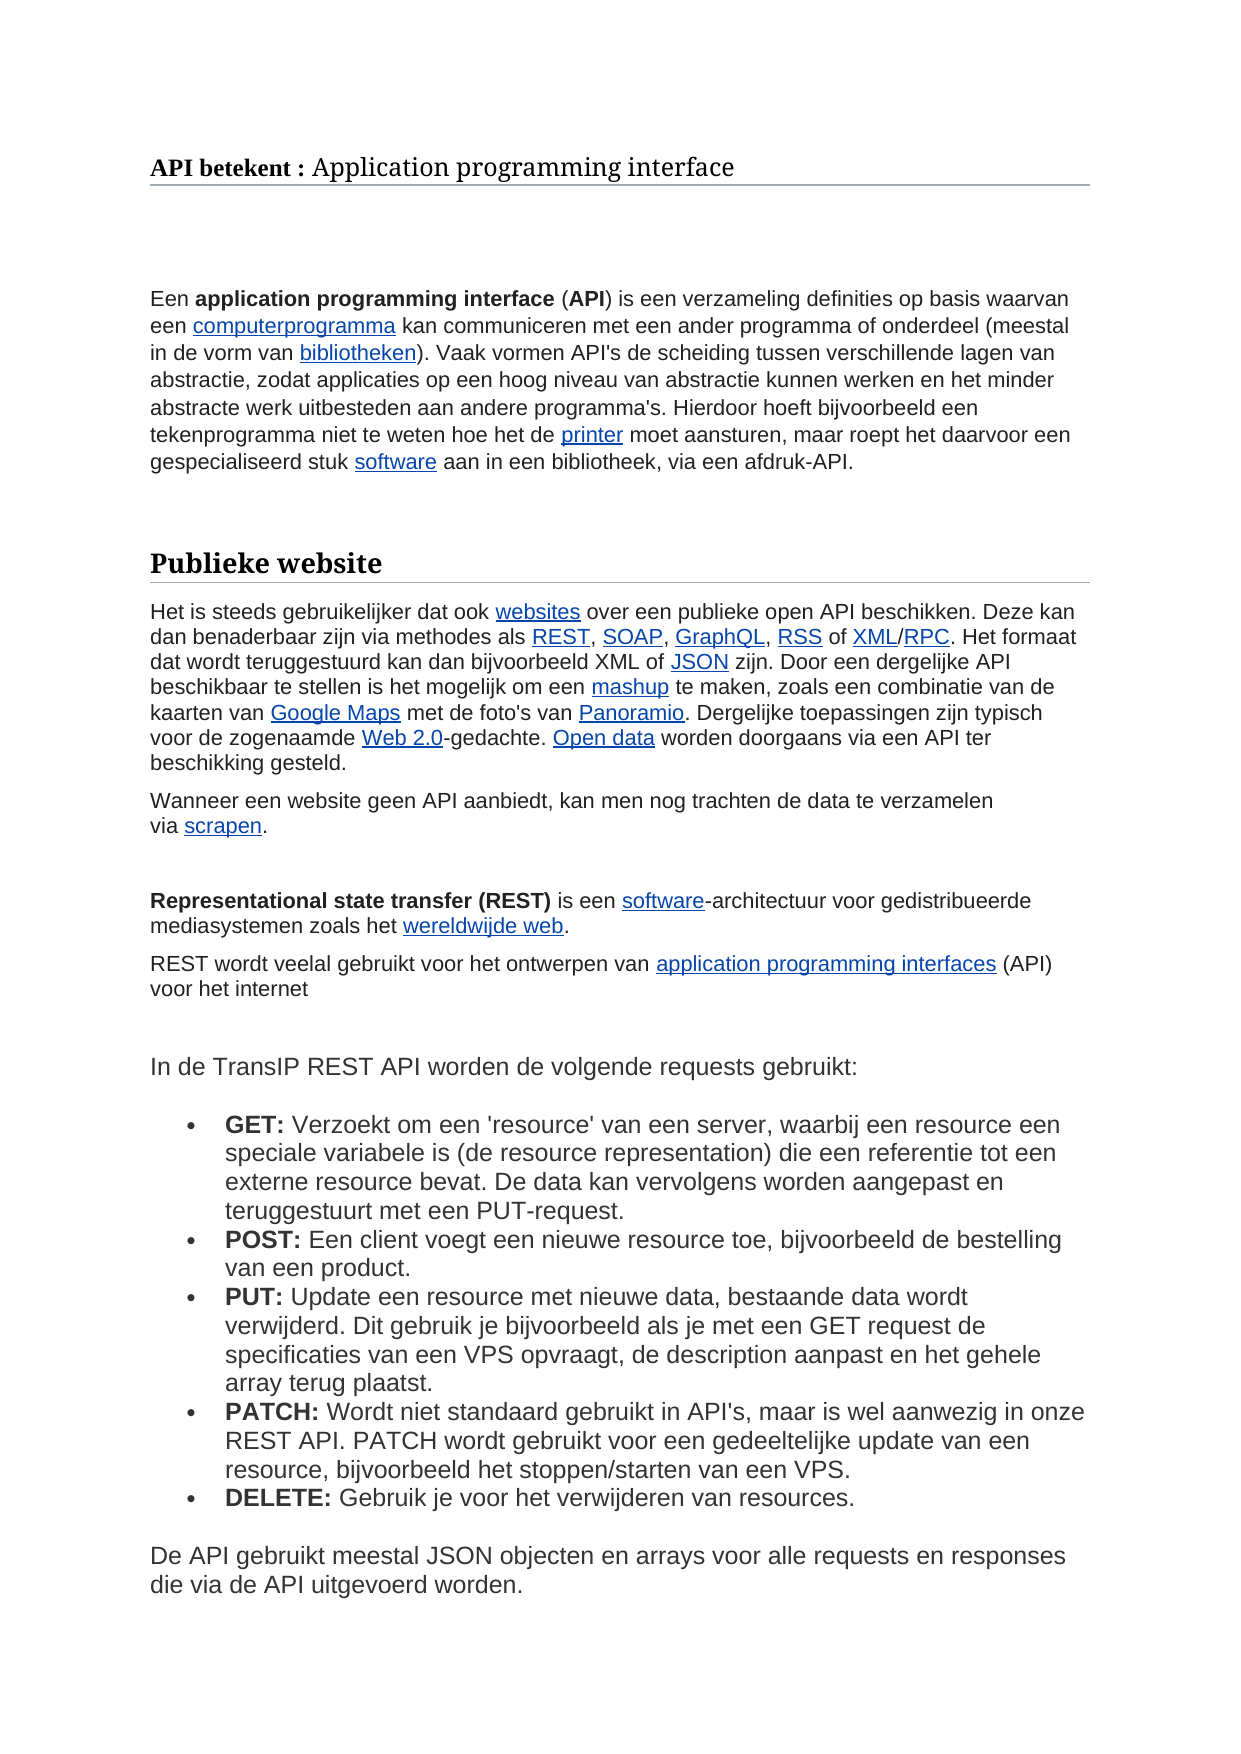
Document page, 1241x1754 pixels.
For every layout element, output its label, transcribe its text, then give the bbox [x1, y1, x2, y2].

text Een application programming interface (API) is een verzameling definities op basis waarvan een computerprogramma kan communiceren met een ander programma of onderdeel (meestal in de vorm van bibliotheken). Vaak vormen API's de scheiding tussen verschillende lagen van abstractie, zodat applicaties op een hoog niveau van abstractie kunnen werken en het minder abstracte werk uitbesteden aan andere programma's. Hierdoor hoeft bijvoorbeeld een tekenprogramma niet te weten hoe het de printer moet aansturen, maar roept het daarvoor een gespecialiseerd stuk software aan in een bibliotheek, via een afdruk-API. [150, 286, 1090, 474]
text In de TransIP REST API worden de volgende requests gebruikt: [150, 1052, 1090, 1081]
text Representational state transfer (REST) is een software-architectuur voor gedistribueerde mediasystemen zoals het wereldwijde web. [150, 888, 1090, 939]
text De API gebruikt meestal JSON objecten en arrays voor alle requests en responses die via de API uitgevoerd worden. [150, 1541, 1090, 1599]
subtitle API betekent : Application programming interface [150, 150, 1090, 184]
subtitle Publieke website [150, 545, 1090, 582]
text Het is steeds gebruikelijker dat ook websites over een publieke open API beschikken. Deze kan dan benaderbaar zijn via methodes als REST, SOAP, GraphQL, RSS of XML/RPC. Het formaat dat wordt teruggestuurd kan dan bijvoorbeeld XML of JSON zijn. Door een dergelijke API beschikbaar te stellen is het mogelijk om een mashup te maken, zoals een combinatie van de kaarten van Google Maps met de foto's van Panoramio. Dergelijke toepassingen zijn typisch voor de zogenaamde Web 2.0-gedachte. Open data worden doorgaans via een API ter beschikking gesteld. [150, 599, 1090, 775]
text Wanneer een website geen API aanbiedt, kan men nog trachten de data te verzamelen via scrapen. [150, 788, 1090, 838]
list GET: Verzoekt om een 'resource' van een server, waarbij een resource een speciale variabele is (de resource representation) die een referentie tot een externe resource bevat. De data kan vervolgens worden aangepast en teruggestuurt met een PUT-request. [187, 1110, 1090, 1225]
list POST: Een client voegt een nieuwe resource toe, bijvoorbeeld de bestelling van een product. [187, 1225, 1090, 1282]
text REST wordt veelal gebruikt voor het ontwerpen van application programming interfaces (API) voor het internet [150, 951, 1090, 1002]
list DELETE: Gebruik je voor het verwijderen van resources. [187, 1483, 1090, 1512]
list PUT: Update een resource met nieuwe data, bestaande data wordt verwijderd. Dit gebruik je bijvoorbeeld als je met een GET request de specificaties van een VPS opvraagt, de description aanpast en het gehele array terug plaatst. [187, 1282, 1090, 1397]
list PATCH: Wordt niet standaard gebruikt in API's, maar is wel aanwezig in onze REST API. PATCH wordt gebruikt voor een gedeeltelijke update van een resource, bijvoorbeeld het stoppen/starten van een VPS. [187, 1397, 1090, 1483]
